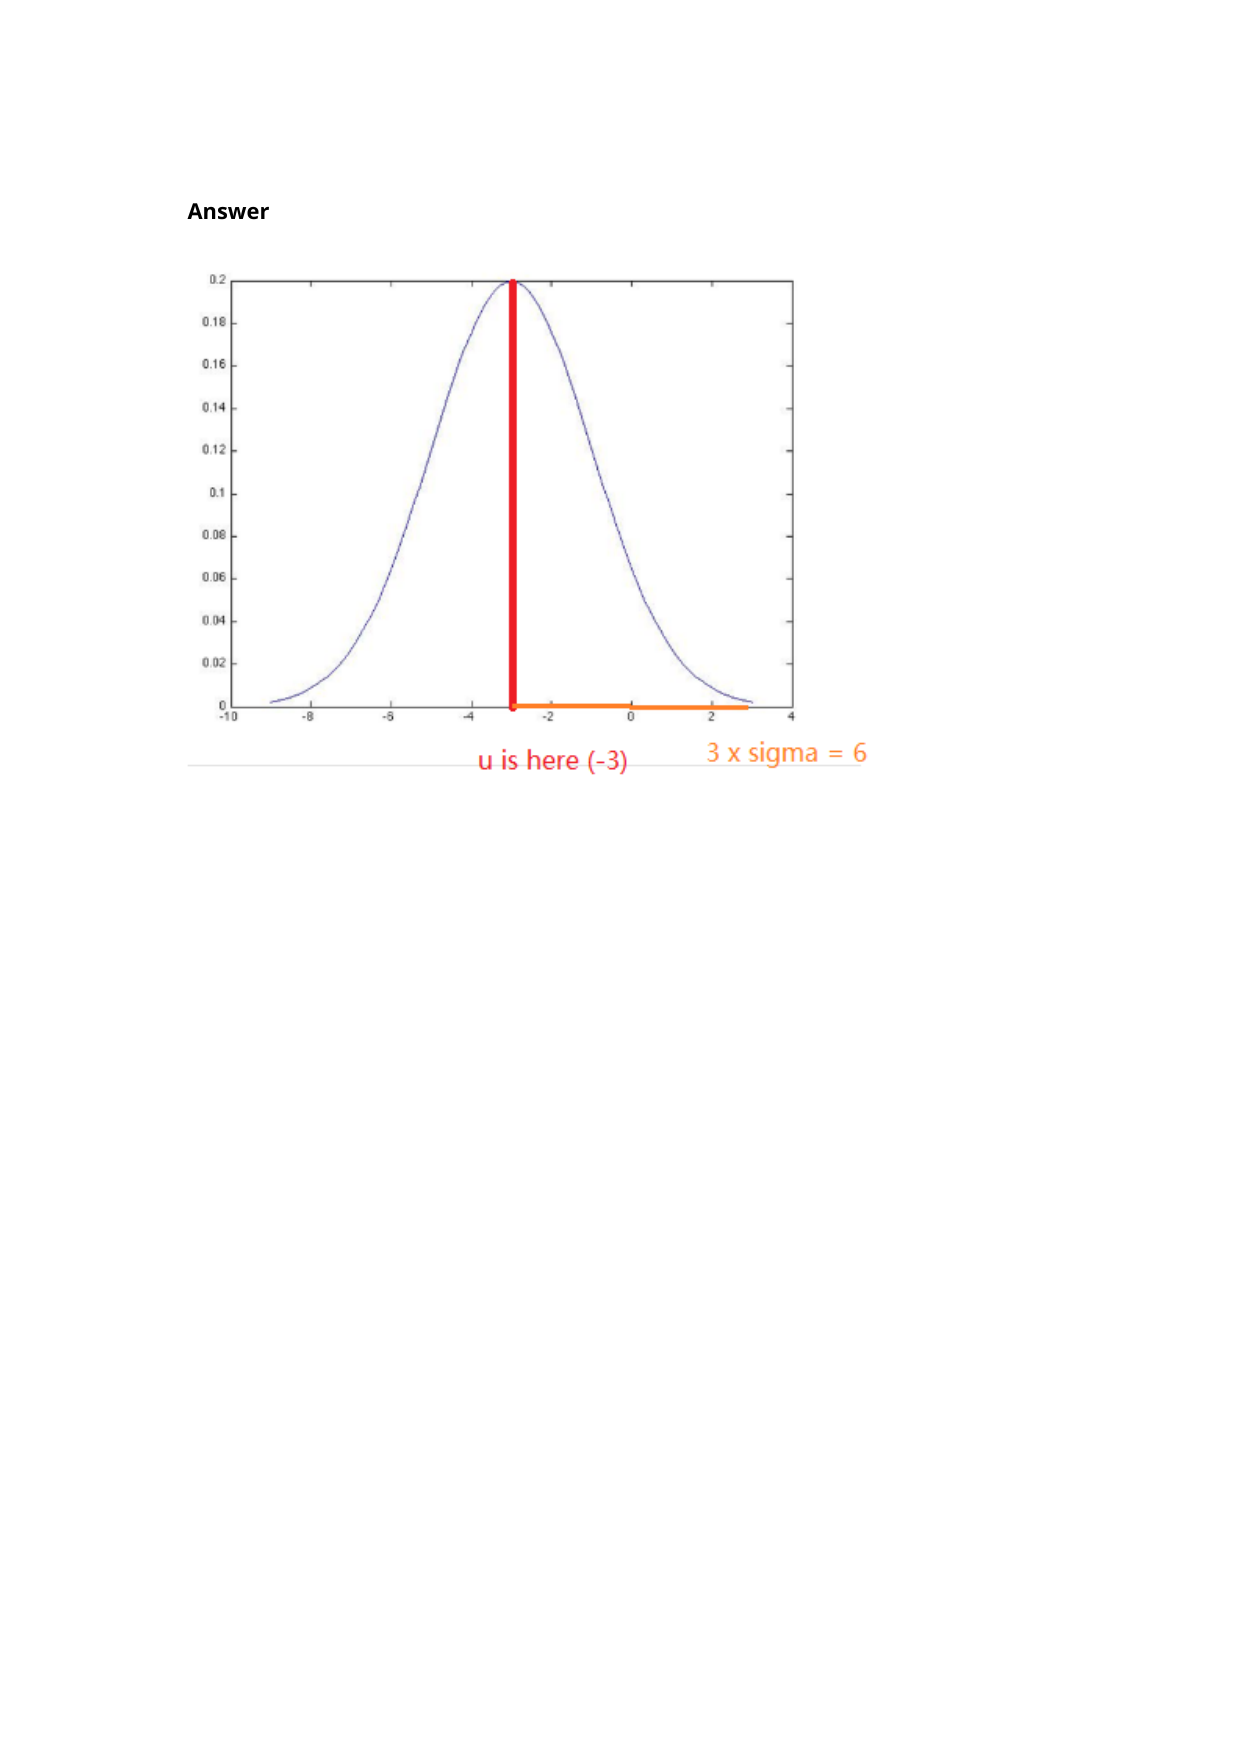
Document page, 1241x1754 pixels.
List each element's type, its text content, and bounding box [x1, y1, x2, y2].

text Answer [187, 194, 1053, 227]
picture [187, 259, 880, 776]
